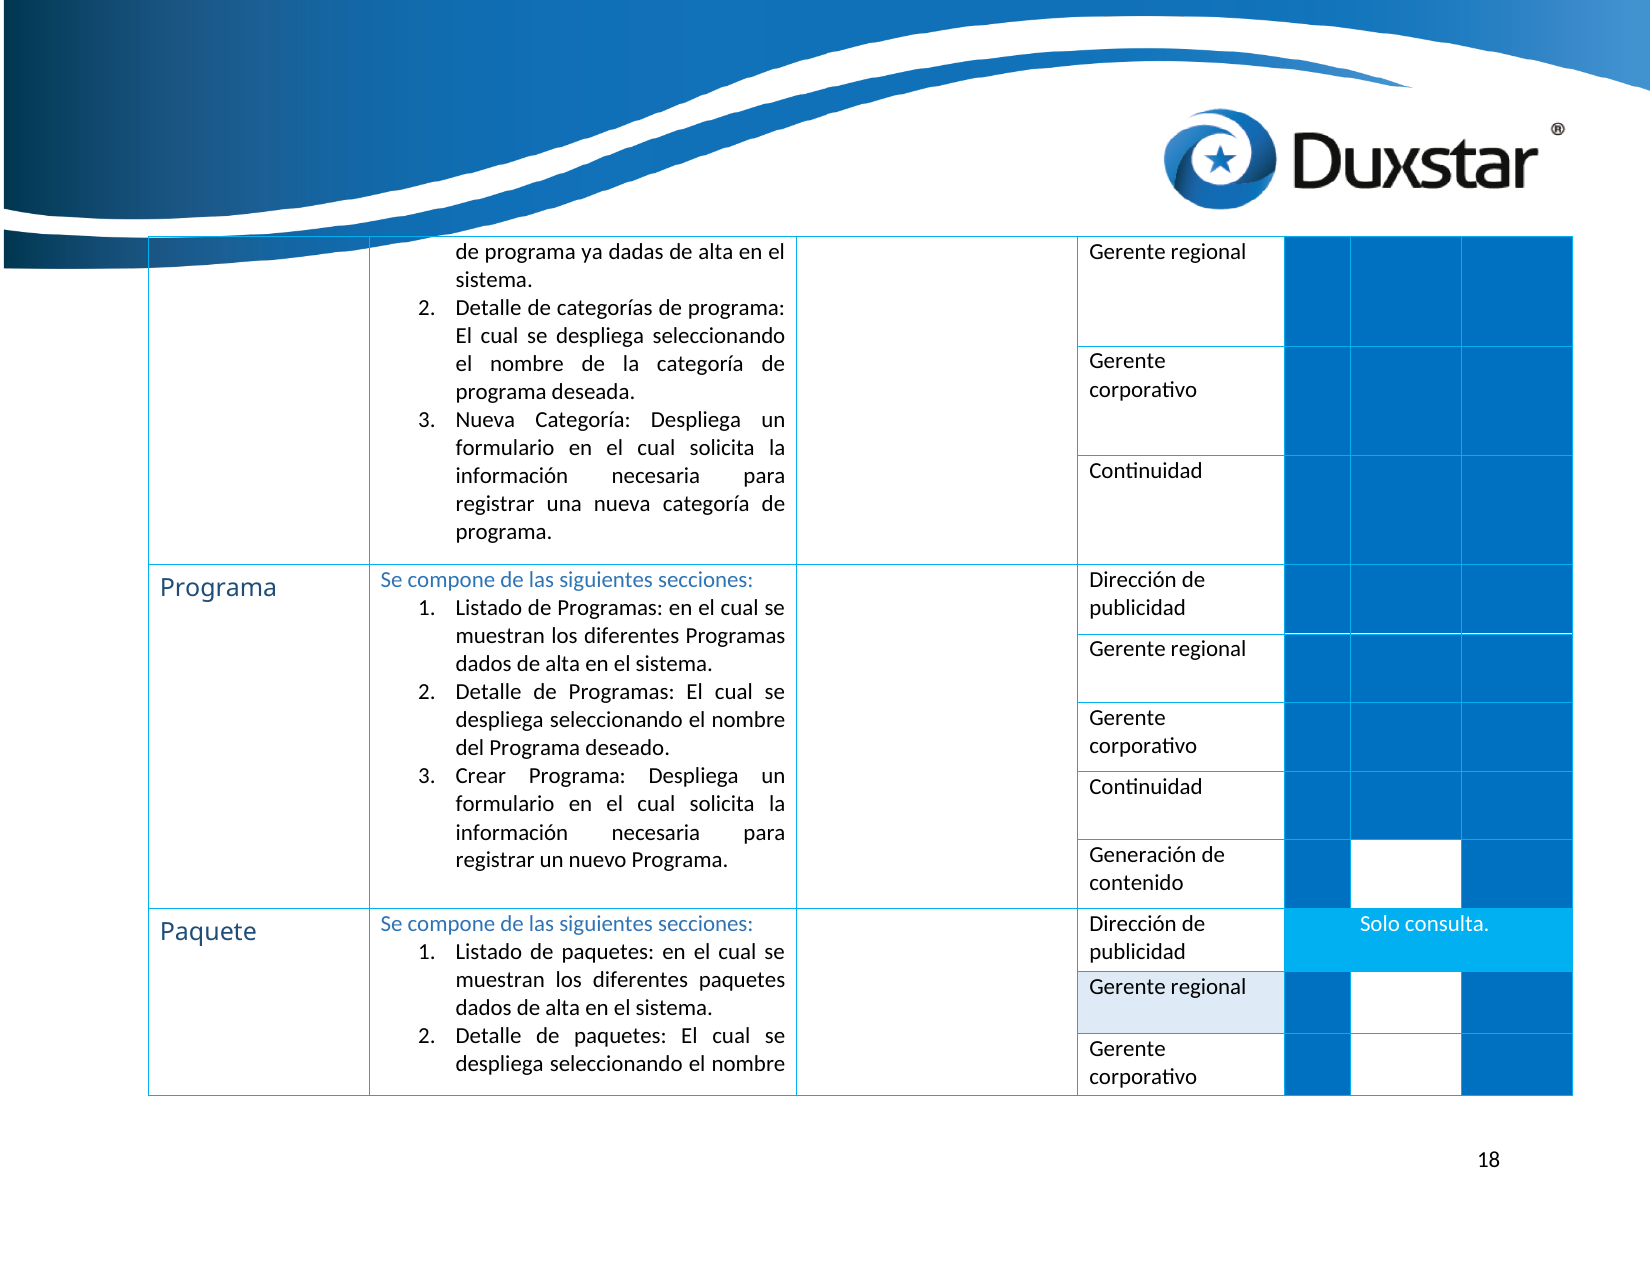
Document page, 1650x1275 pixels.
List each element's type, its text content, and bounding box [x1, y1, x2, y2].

table_cell [1351, 1034, 1461, 1095]
table_cell [1351, 456, 1461, 564]
table_cell Solo consulta. [1285, 909, 1572, 971]
table_cell [1462, 456, 1572, 564]
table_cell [370, 237, 796, 564]
table_cell [1285, 237, 1350, 346]
table_cell [1351, 565, 1461, 633]
table_cell Paquete [149, 909, 369, 1095]
table_cell [1351, 237, 1461, 346]
table_cell [1351, 840, 1461, 908]
table_cell [1462, 565, 1572, 633]
picture [3, 0, 1650, 269]
table_cell [1351, 703, 1461, 771]
table_cell [1462, 703, 1572, 771]
table_cell [1351, 635, 1461, 702]
table_cell [1285, 1034, 1350, 1095]
table_cell Gerente regional [1078, 237, 1284, 346]
table_cell [1285, 703, 1350, 771]
table_cell [1351, 347, 1461, 455]
table_cell Generación de contenido [1078, 840, 1284, 908]
table_cell [797, 909, 1077, 1095]
table_cell [1351, 772, 1461, 839]
table_cell [1285, 456, 1350, 564]
table_cell Continuidad [1078, 772, 1284, 839]
table_cell [1462, 237, 1572, 346]
table_cell Gerente regional [1078, 635, 1284, 702]
table_cell [797, 237, 1077, 564]
table_cell Dirección de publicidad [1078, 565, 1284, 633]
table_cell [1285, 972, 1350, 1033]
table_cell Gerente corporativo [1078, 703, 1284, 771]
table_cell Gerente corporativo [1078, 1034, 1284, 1095]
table_cell [1285, 565, 1350, 633]
table_cell [1462, 972, 1572, 1033]
table_cell [797, 565, 1077, 908]
table_cell Dirección de publicidad [1078, 909, 1284, 971]
table_cell [1462, 635, 1572, 702]
table_cell [1462, 840, 1572, 908]
table_cell [1462, 772, 1572, 839]
table_cell [1462, 1034, 1572, 1095]
table_cell Se compone de las siguientes secciones: Listado de Programas: en el cual se muestran los diferentes Programas dados de alta en el sistema. Detalle de Programas: El cual se despliega seleccionando el nombre del Programa deseado. Crear Programa: Despliega un formulario en el cual solicita la información necesaria para registrar un nuevo Programa. [370, 565, 796, 908]
table_cell Gerente regional [1078, 972, 1284, 1033]
table_cell Programa [149, 565, 369, 908]
table_cell [1285, 347, 1350, 455]
table_cell Se compone de las siguientes secciones: Listado de paquetes: en el cual se muestran los diferentes paquetes dados de alta en el sistema. Detalle de paquetes: El cual se despliega seleccionando el nombre paquete deseado. Paquetes vendidos: Muestra un listado y detalles de elementos vendidos. Nuevo Paquete: Despliega un formulario en el cual solicita la información necesaria para registrar un nuevo paquete. Vender: Permite generar consumos del paquete seleccionado. [370, 909, 796, 1095]
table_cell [149, 237, 369, 564]
table_cell [1351, 972, 1461, 1033]
table_cell [1285, 635, 1350, 702]
table_cell [1285, 840, 1350, 908]
table_cell [1285, 772, 1350, 839]
table_cell Continuidad [1078, 456, 1284, 564]
table_cell [1462, 347, 1572, 455]
table_cell Gerente corporativo [1078, 347, 1284, 455]
